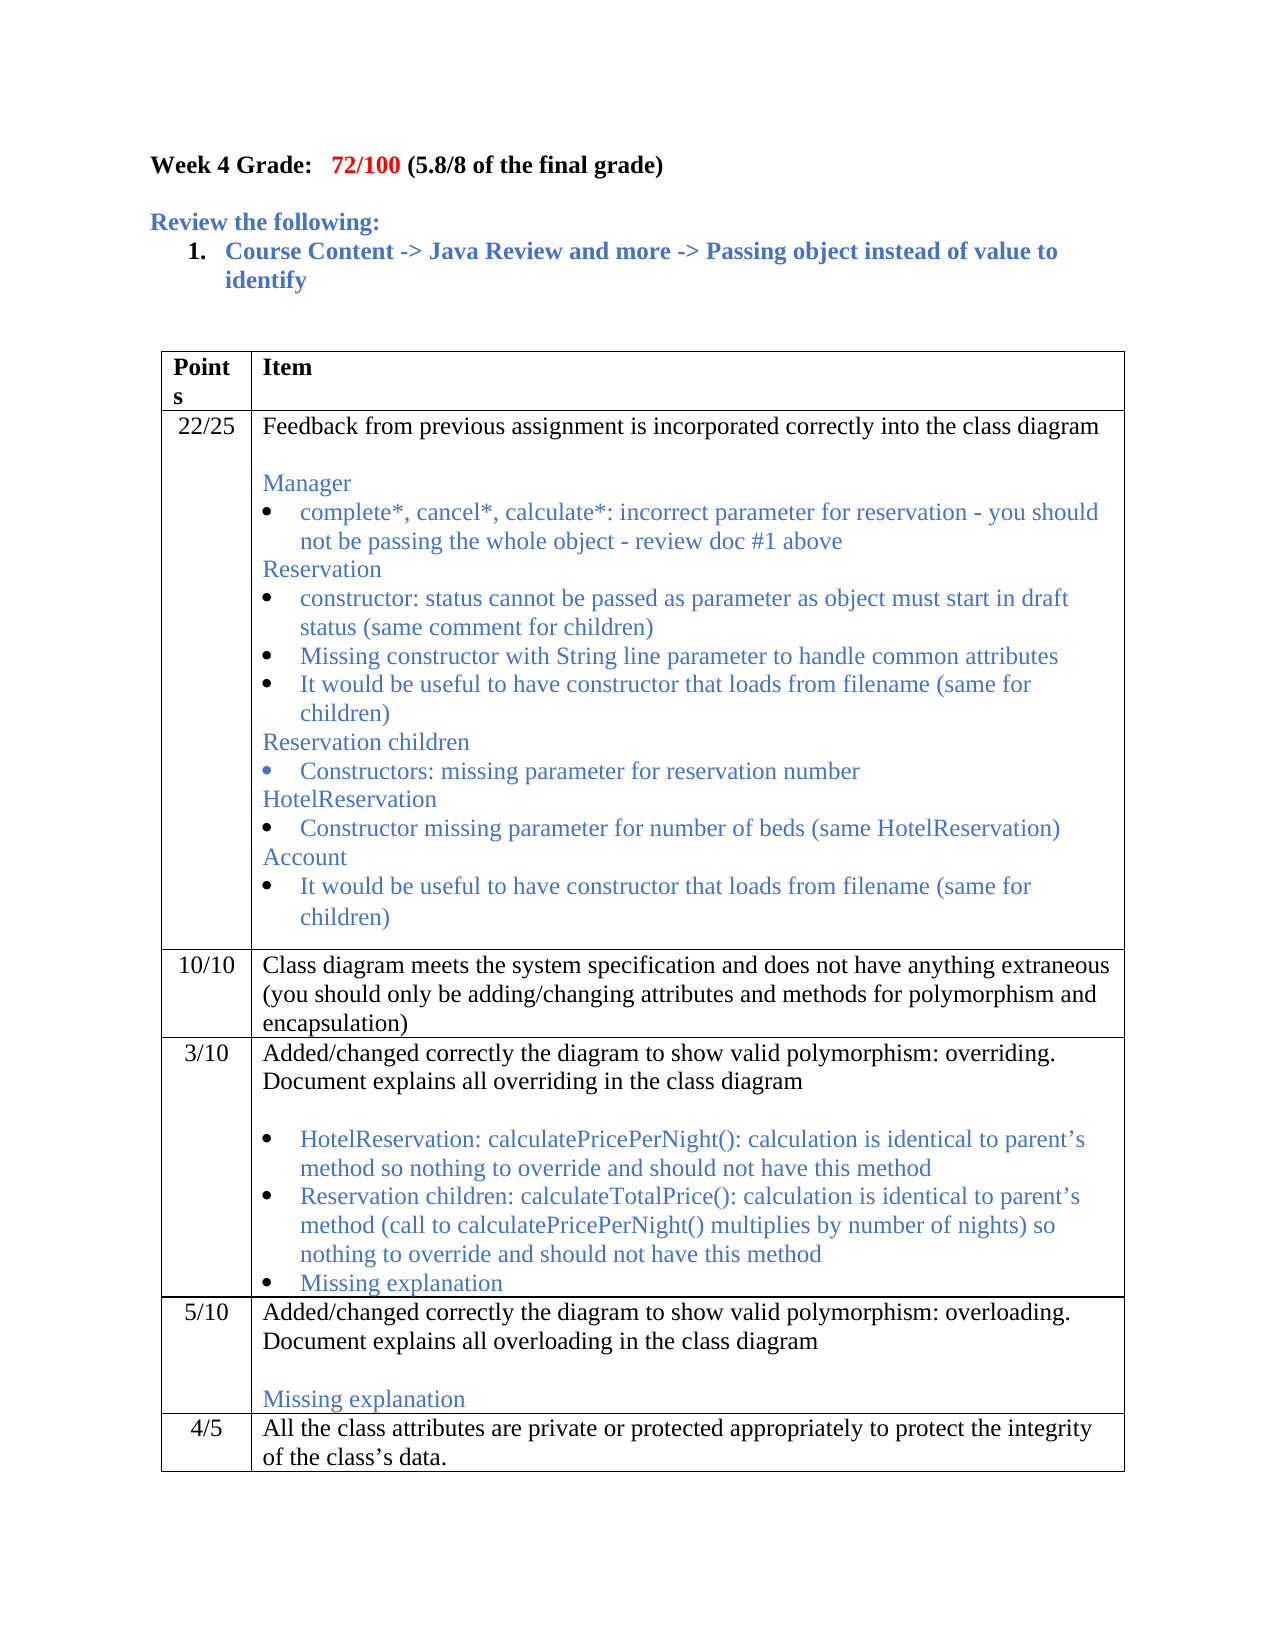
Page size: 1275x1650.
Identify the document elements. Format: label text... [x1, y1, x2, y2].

table_cell Added/changed correctly the diagram to show valid polymorphism: overloading. Document explains all overloading in the class diagram Missing explanation [252, 1298, 1124, 1412]
text Week 4 Grade: 72/100 (5.8/8 of the final grade) [150, 150, 1125, 179]
table_cell Added/changed correctly the diagram to show valid polymorphism: overriding. Document explains all overriding in the class diagram HotelReservation: calculatePricePerNight(): calculation is identical to parent’s method so nothing to override and should not have this method Reservation children: calculateTotalPrice(): calculation is identical to parent’s method (call to calculatePricePerNight() multiplies by number of nights) so nothing to override and should not have this method Missing explanation [252, 1038, 1124, 1296]
table_cell 4/5 [162, 1414, 251, 1471]
list Course Content -> Java Review and more -> Passing object instead of value to identify [187, 236, 1125, 294]
text Review the following: [150, 207, 1125, 236]
table_cell 3/10 [162, 1038, 251, 1296]
table_cell Class diagram meets the system specification and does not have anything extraneous (you should only be adding/changing attributes and methods for polymorphism and encapsulation) [252, 950, 1124, 1037]
table_cell 5/10 [162, 1298, 251, 1412]
table_header Points [162, 352, 251, 410]
table_header Item [252, 352, 1124, 410]
table_cell 22/25 [162, 411, 251, 949]
table_cell 10/10 [162, 950, 251, 1037]
table_cell Feedback from previous assignment is incorporated correctly into the class diagram Manager complete*, cancel*, calculate*: incorrect parameter for reservation - you should not be passing the whole object - review doc #1 above Reservation constructor: status cannot be passed as parameter as object must start in draft status (same comment for children) Missing constructor with String line parameter to handle common attributes It would be useful to have constructor that loads from filename (same for children) Reservation children Constructors: missing parameter for reservation number HotelReservation Constructor missing parameter for number of beds (same HotelReservation) Account It would be useful to have constructor that loads from filename (same for children) [252, 411, 1124, 949]
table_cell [252, 1414, 1124, 1471]
